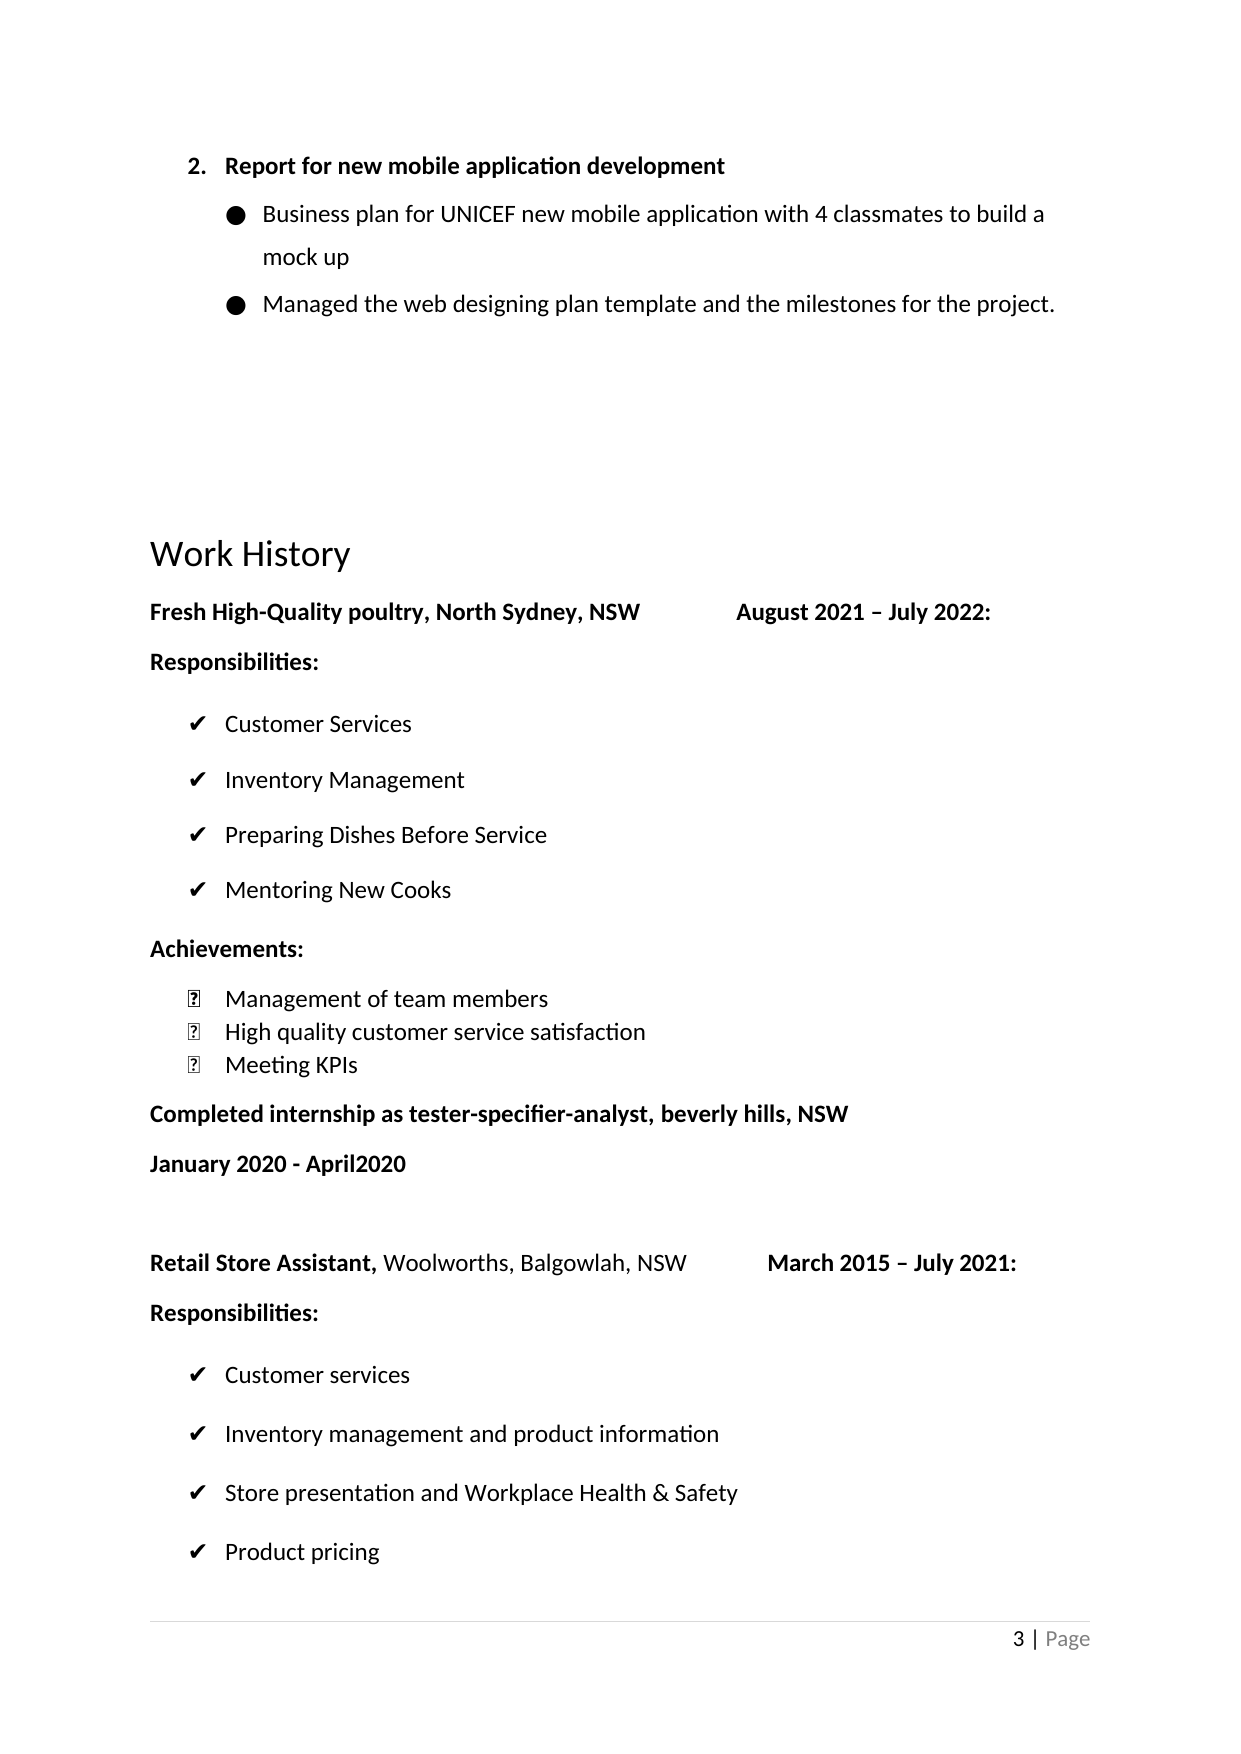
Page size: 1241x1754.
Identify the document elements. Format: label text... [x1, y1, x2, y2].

list Customer services [187, 1347, 1090, 1398]
text Work History [150, 530, 1090, 576]
list Business plan for UNICEF new mobile application with 4 classmates to build a mock up [225, 185, 1090, 271]
text Responsibilities: [150, 1297, 1090, 1327]
text Achievements: [150, 934, 1090, 964]
text Completed internship as tester-specifier-analyst, beverly hills, NSW [150, 1099, 1090, 1129]
list Meeting KPIs [187, 1049, 1090, 1079]
list Product pricing [187, 1523, 1090, 1574]
list Mentoring New Cooks [187, 862, 1090, 913]
list Report for new mobile application development [187, 150, 1090, 181]
text Fresh High-Quality poultry, North Sydney, NSW August 2021 – July 2022: [150, 597, 1090, 627]
list Managed the web designing plan template and the milestones for the project. [225, 276, 1090, 327]
text Responsibilities: [150, 646, 1090, 677]
list High quality customer service satisfaction [187, 1016, 1090, 1047]
list Inventory management and product information [187, 1405, 1090, 1457]
list Management of team members [187, 983, 1090, 1014]
list Customer Services [187, 696, 1090, 747]
list Store presentation and Workplace Health & Safety [187, 1464, 1090, 1516]
list Preparing Dishes Before Service [187, 806, 1090, 858]
list Inventory Management [187, 751, 1090, 802]
text January 2020 - April2020 [150, 1148, 1090, 1179]
text Retail Store Assistant, Woolworths, Balgowlah, NSW March 2015 – July 2021: [150, 1247, 1090, 1278]
